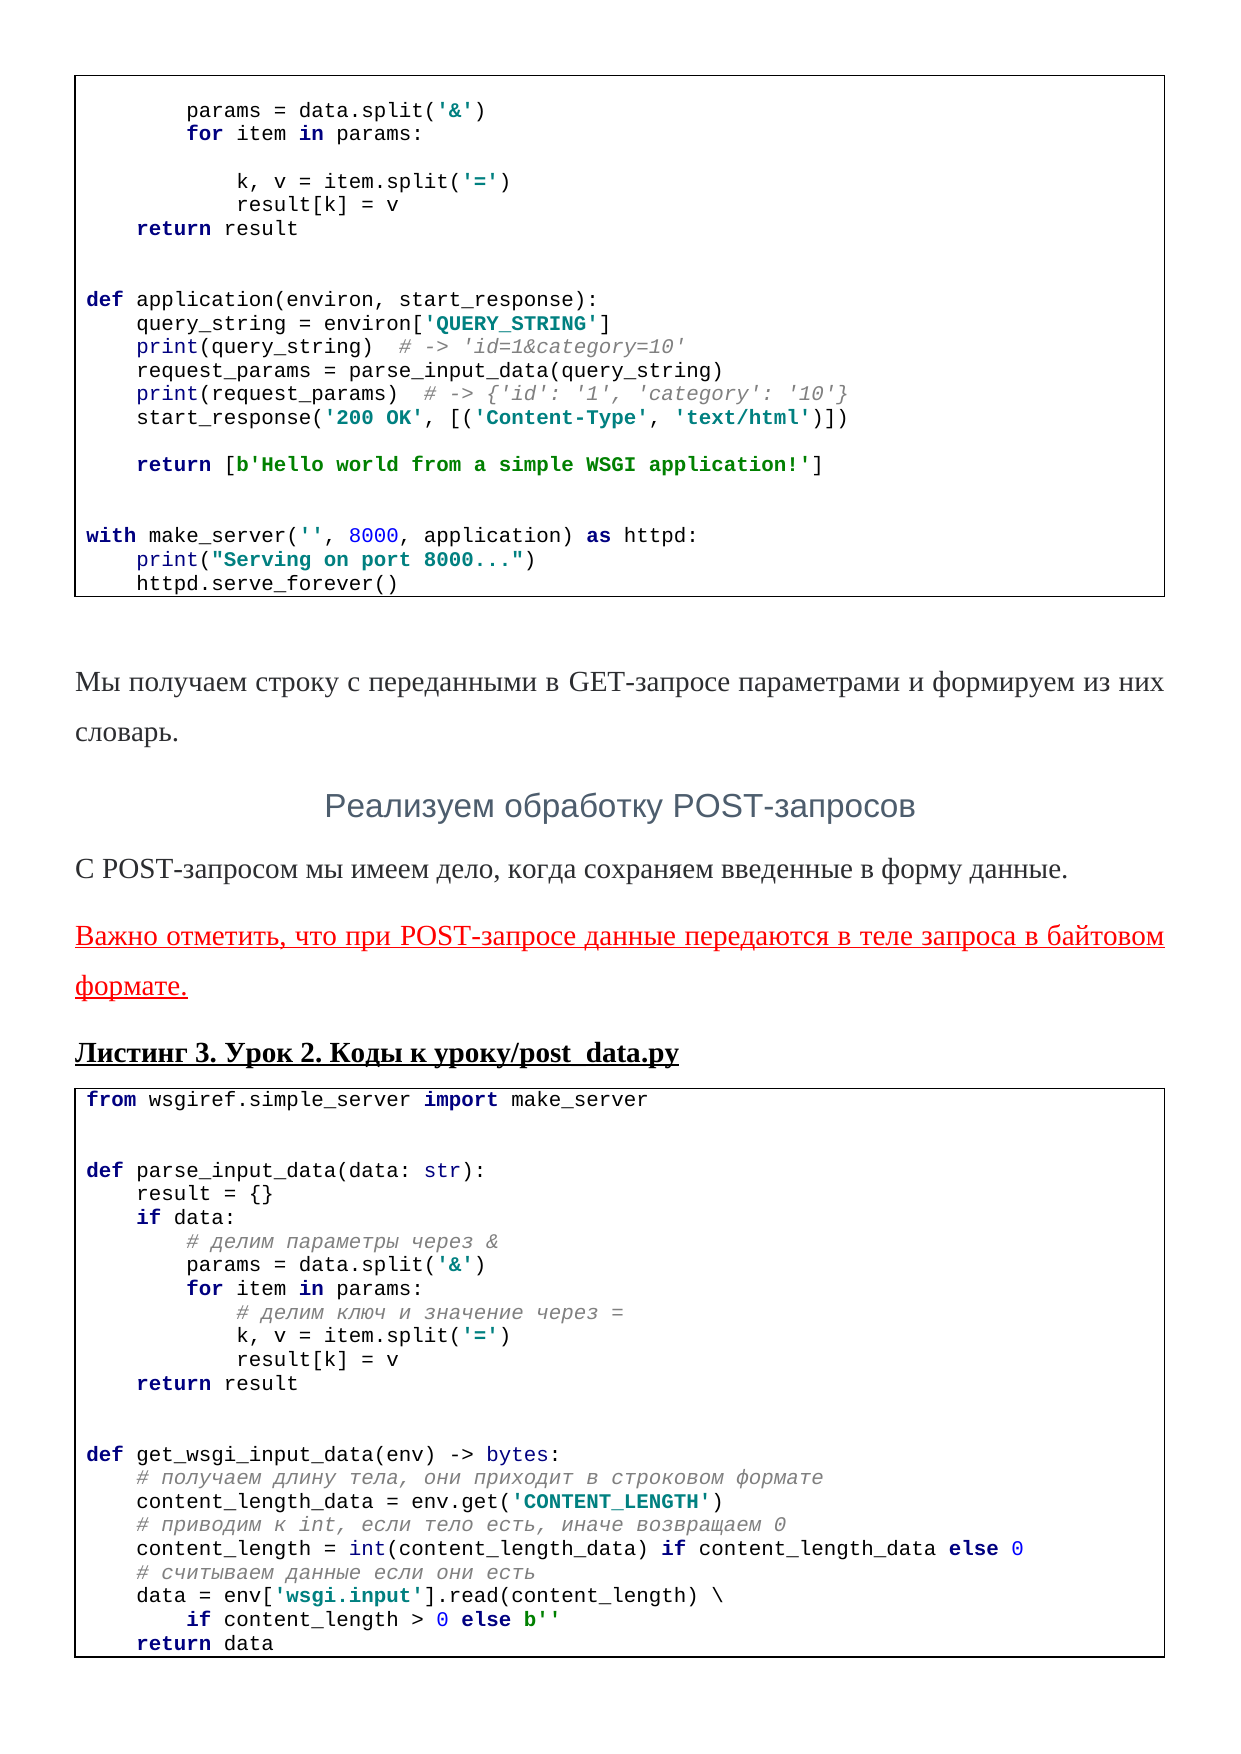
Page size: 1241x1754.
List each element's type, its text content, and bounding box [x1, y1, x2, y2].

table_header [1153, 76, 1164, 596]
text Мы получаем строку с переданными в GET-запросе параметрами и формируем из них словарь. [75, 664, 1165, 748]
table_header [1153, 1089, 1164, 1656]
subtitle Реализуем обработку POST-запросов [75, 786, 1165, 824]
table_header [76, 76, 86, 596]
text Важно отметить, что при POST-запросе данные передаются в теле запроса в байтовом формате. [75, 948, 1165, 1002]
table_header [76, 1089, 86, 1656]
text Листинг 3. Урок 2. Коды к уроку/post_data.py [75, 1035, 1165, 1068]
text Важно отметить, что при POST-запросе данные передаются в теле запроса в байтовом формате. [75, 918, 1165, 947]
text С POST-запросом мы имеем дело, когда сохраняем введенные в форму данные. [75, 851, 1165, 884]
